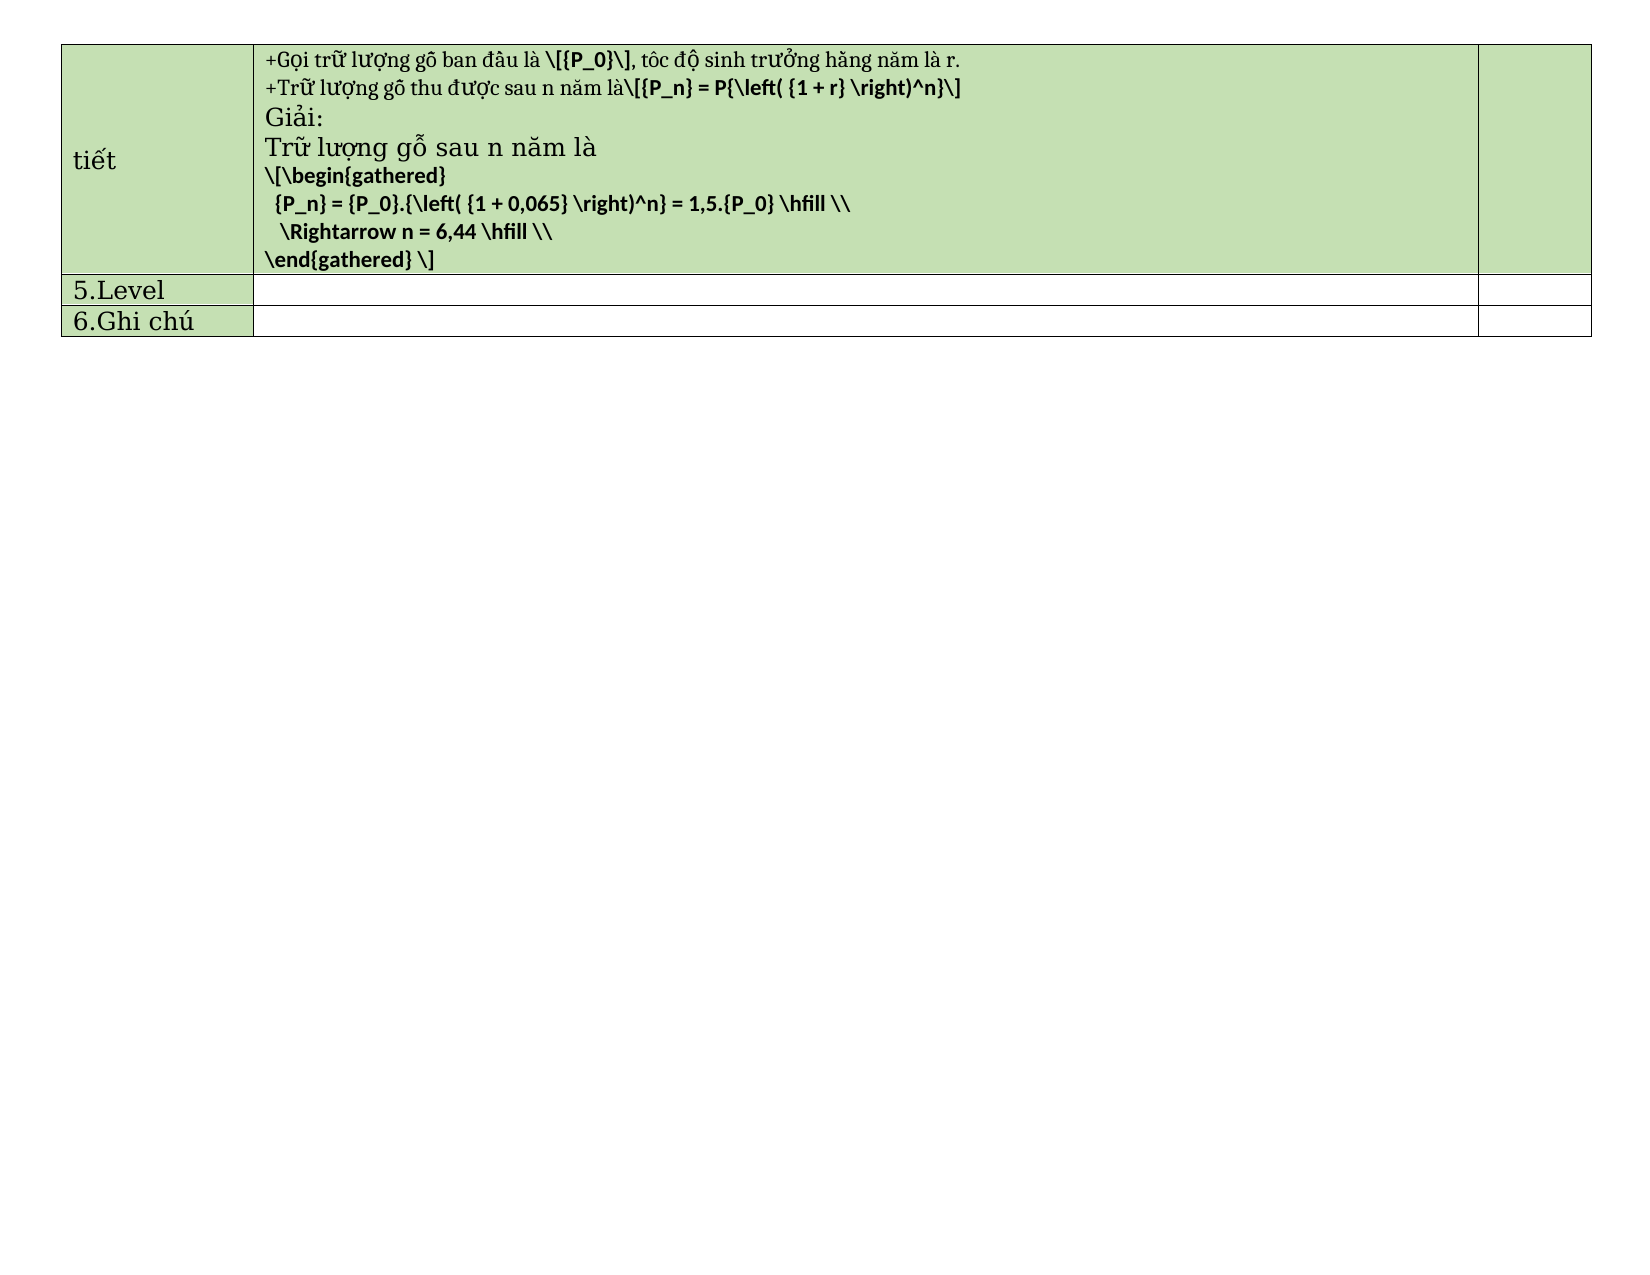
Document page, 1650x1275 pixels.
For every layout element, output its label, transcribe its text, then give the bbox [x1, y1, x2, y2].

table_cell 4.Đáp án chi tiết [62, 45, 253, 273]
table_cell 6.Ghi chú [62, 306, 253, 336]
table_cell [254, 306, 1478, 336]
table_cell [1479, 275, 1591, 304]
table_cell [1479, 306, 1591, 336]
table_cell 5.Level [62, 275, 253, 304]
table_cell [254, 45, 1478, 273]
table_cell [1479, 45, 1591, 273]
table_cell [254, 275, 1478, 304]
